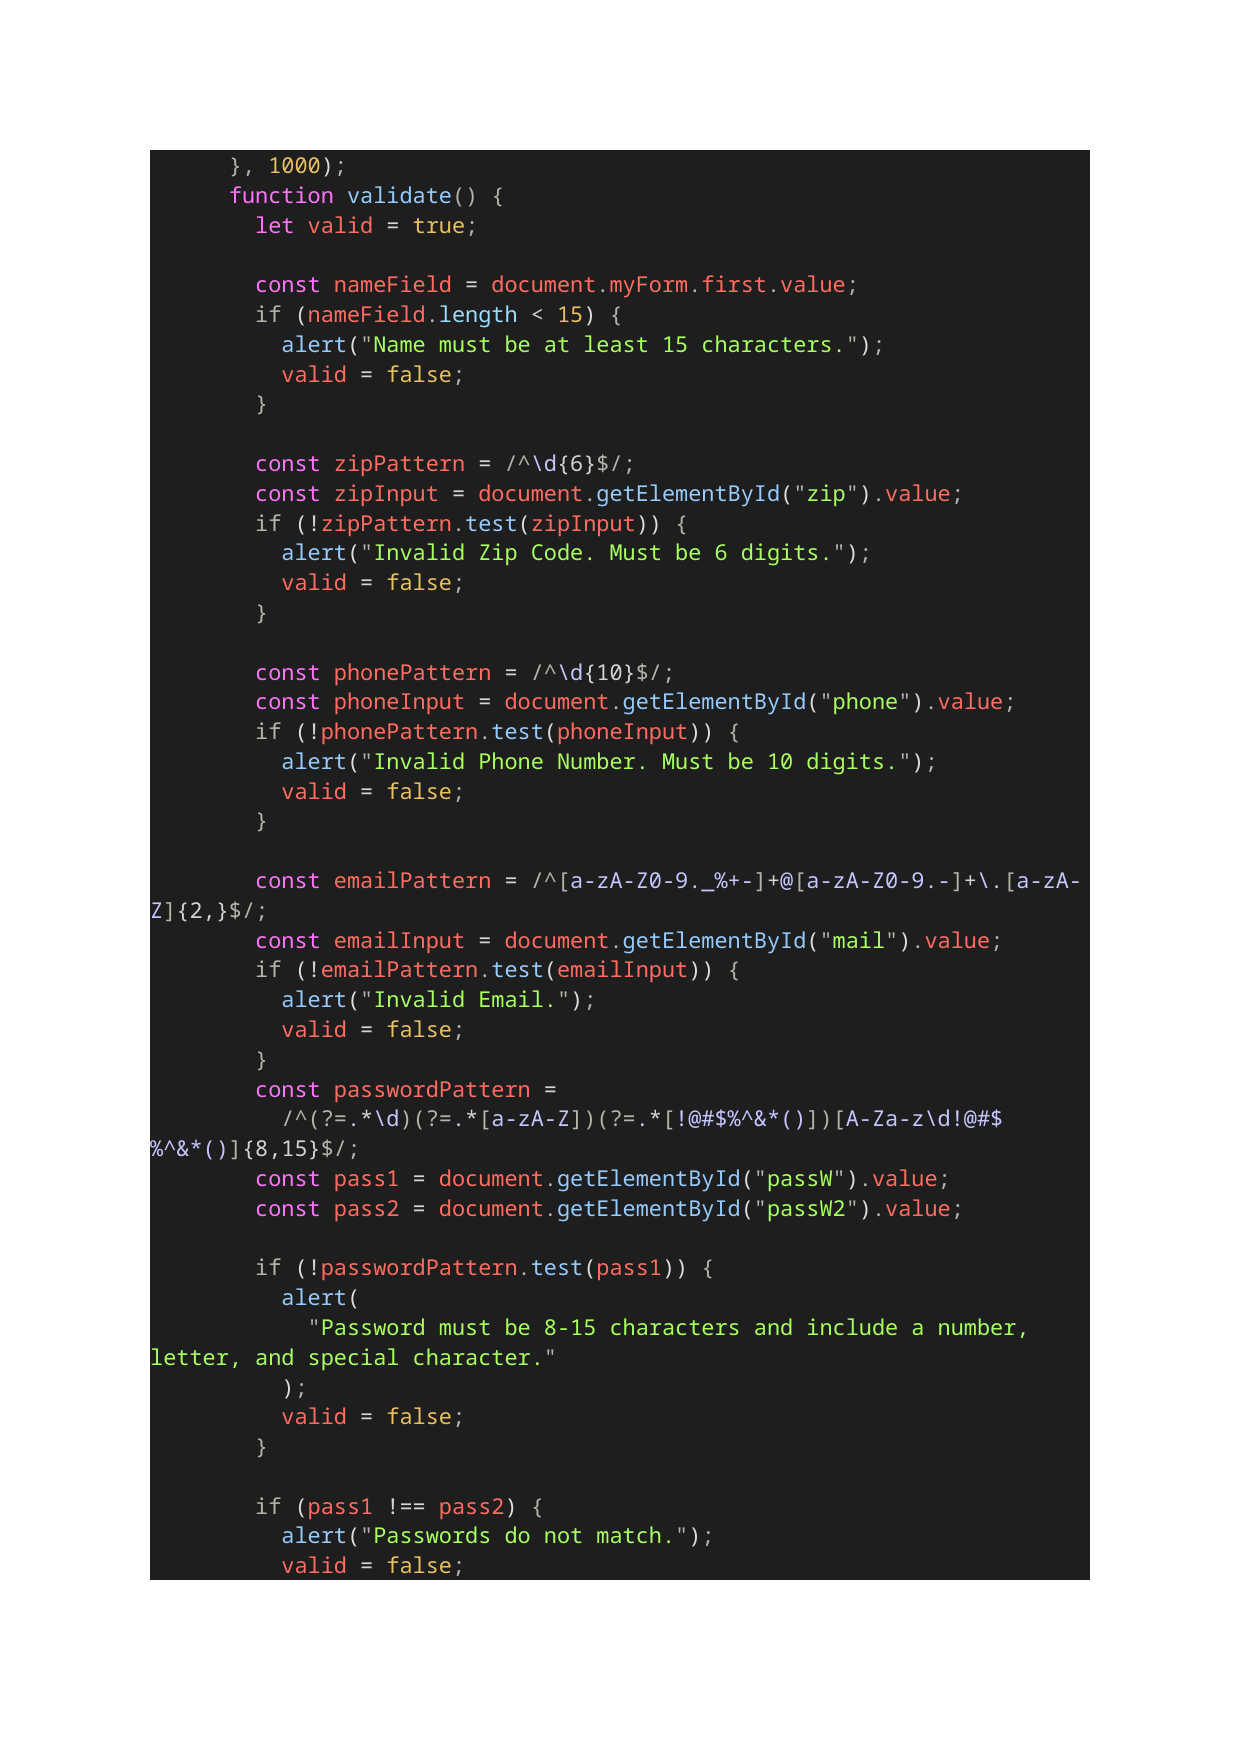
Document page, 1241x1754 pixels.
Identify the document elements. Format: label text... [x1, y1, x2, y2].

text } [150, 805, 1090, 835]
text } [150, 1431, 1090, 1461]
text if (!emailPattern.test(emailInput)) { [150, 954, 1090, 984]
text function validate() { [150, 180, 1090, 209]
text const emailInput = document.getElementById("mail").value; [150, 924, 1090, 954]
text const phonePattern = /^\d{10}$/; [150, 656, 1090, 686]
text if (nameField.length < 15) { [150, 299, 1090, 329]
text const emailPattern = /^[a-zA-Z0-9._%+-]+@[a-zA-Z0-9.-]+\.[a-zA-Z]{2,}$/; [150, 865, 1090, 924]
text valid = false; [150, 358, 1090, 388]
text } [150, 388, 1090, 418]
text alert("Passwords do not match."); [150, 1520, 1090, 1550]
text const nameField = document.myForm.first.value; [150, 269, 1090, 299]
text if (!passwordPattern.test(pass1)) { [150, 1252, 1090, 1282]
text const phoneInput = document.getElementById("phone").value; [150, 686, 1090, 716]
text if (!zipPattern.test(zipInput)) { [150, 507, 1090, 537]
text } [150, 1044, 1090, 1073]
text valid = false; [150, 1401, 1090, 1431]
text alert( [150, 1282, 1090, 1312]
text const zipPattern = /^\d{6}$/; [150, 448, 1090, 478]
text const passwordPattern = [150, 1073, 1090, 1103]
text const pass2 = document.getElementById("passW2").value; [150, 1193, 1090, 1222]
text "Password must be 8-15 characters and include a number, letter, and special character." [150, 1312, 1090, 1371]
text alert("Name must be at least 15 characters."); [150, 329, 1090, 358]
text valid = false; [150, 567, 1090, 597]
text if (!phonePattern.test(phoneInput)) { [150, 716, 1090, 746]
text alert("Invalid Email."); [150, 984, 1090, 1014]
text } [150, 597, 1090, 627]
text const pass1 = document.getElementById("passW").value; [150, 1163, 1090, 1193]
text /^(?=.*\d)(?=.*[a-zA-Z])(?=.*[!@#$%^&*()])[A-Za-z\d!@#$%^&*()]{8,15}$/; [150, 1103, 1090, 1163]
text let valid = true; [150, 209, 1090, 239]
text }, 1000); [150, 150, 1090, 180]
text valid = false; [150, 776, 1090, 805]
text alert("Invalid Zip Code. Must be 6 digits."); [150, 537, 1090, 567]
text ); [150, 1371, 1090, 1401]
text alert("Invalid Phone Number. Must be 10 digits."); [150, 746, 1090, 776]
text valid = false; [150, 1014, 1090, 1044]
text valid = false; [150, 1550, 1090, 1580]
text if (pass1 !== pass2) { [150, 1491, 1090, 1520]
text const zipInput = document.getElementById("zip").value; [150, 478, 1090, 507]
